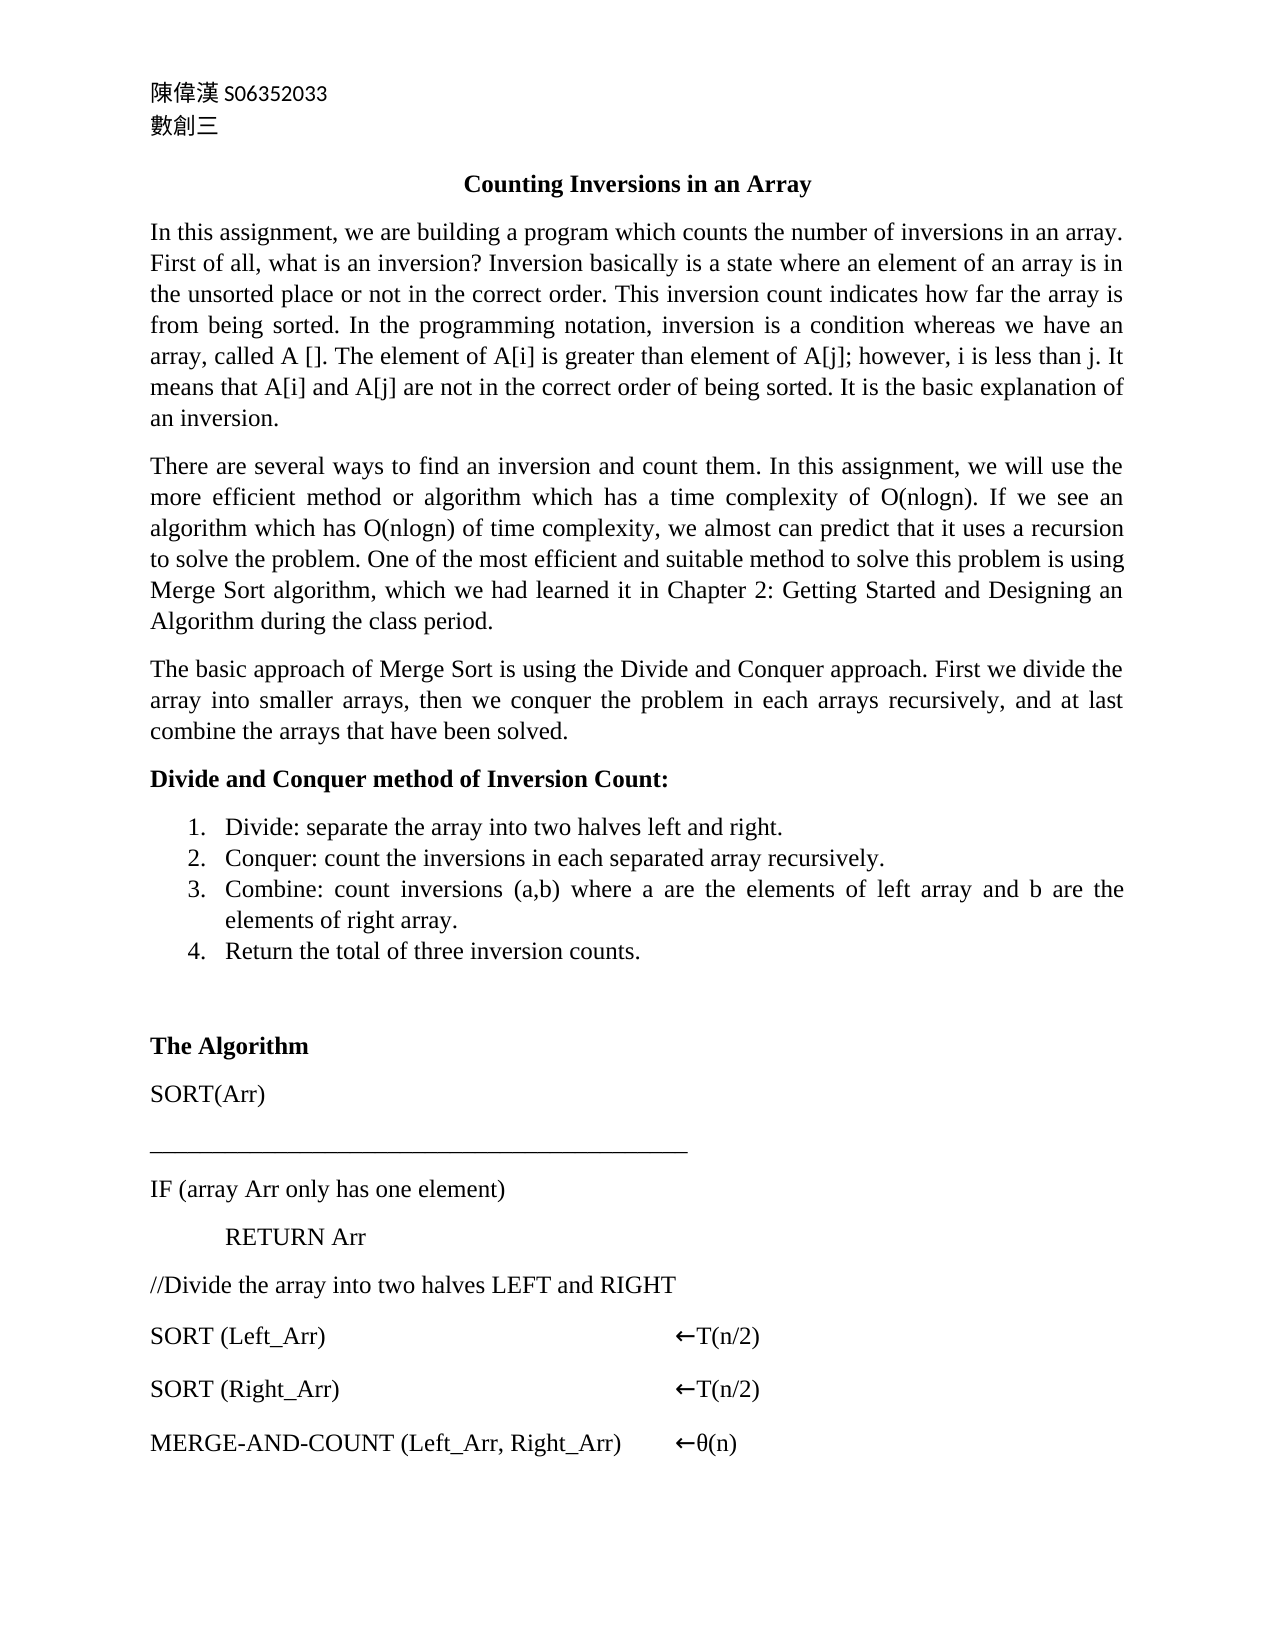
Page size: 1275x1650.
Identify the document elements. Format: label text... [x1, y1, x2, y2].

list Combine: count inversions (a,b) where a are the elements of left array and b are the elements of right array. [187, 874, 1125, 933]
text MERGE-AND-COUNT (Left_Arr, Right_Arr) ←θ(n) [150, 1424, 1125, 1458]
text The Algorithm [150, 1031, 1125, 1060]
text The basic approach of Merge Sort is using the Divide and Conquer approach. First we divide the array into smaller arrays, then we conquer the problem in each arrays recursively, and at last combine the arrays that have been solved. [150, 654, 1125, 745]
text In this assignment, we are building a program which counts the number of inversions in an array. First of all, what is an inversion? Inversion basically is a state where an element of an array is in the unsorted place or not in the correct order. This inversion count indicates how far the array is from being sorted. In the programming notation, inversion is a condition whereas we have an array, called A []. The element of A[i] is greater than element of A[j]; however, i is less than j. It means that A[i] and A[j] are not in the correct order of being sorted. It is the basic explanation of an inversion. [150, 217, 1125, 432]
list Return the total of three inversion counts. [187, 936, 1125, 964]
text SORT(Arr) [150, 1079, 1125, 1108]
list Divide: separate the array into two halves left and right. [187, 812, 1125, 840]
text Divide and Conquer method of Inversion Count: [150, 764, 1125, 793]
text SORT (Left_Arr) ←T(n/2) [150, 1317, 1125, 1351]
text Counting Inversions in an Array [150, 169, 1125, 198]
text There are several ways to find an inversion and count them. In this assignment, we will use the more efficient method or algorithm which has a time complexity of O(nlogn). If we see an algorithm which has O(nlogn) of time complexity, we almost can predict that it uses a recursion to solve the problem. One of the most efficient and suitable method to solve this problem is using Merge Sort algorithm, which we had learned it in Chapter 2: Getting Started and Designing an Algorithm during the class period. [150, 451, 1125, 635]
text SORT (Right_Arr) ←T(n/2) [150, 1371, 1125, 1405]
list Conquer: count the inversions in each separated array recursively. [187, 843, 1125, 871]
text RETURN Arr [150, 1222, 1125, 1251]
text ___________________________________________ [150, 1127, 1125, 1155]
text //Divide the array into two halves LEFT and RIGHT [150, 1270, 1125, 1298]
text IF (array Arr only has one element) [150, 1174, 1125, 1203]
